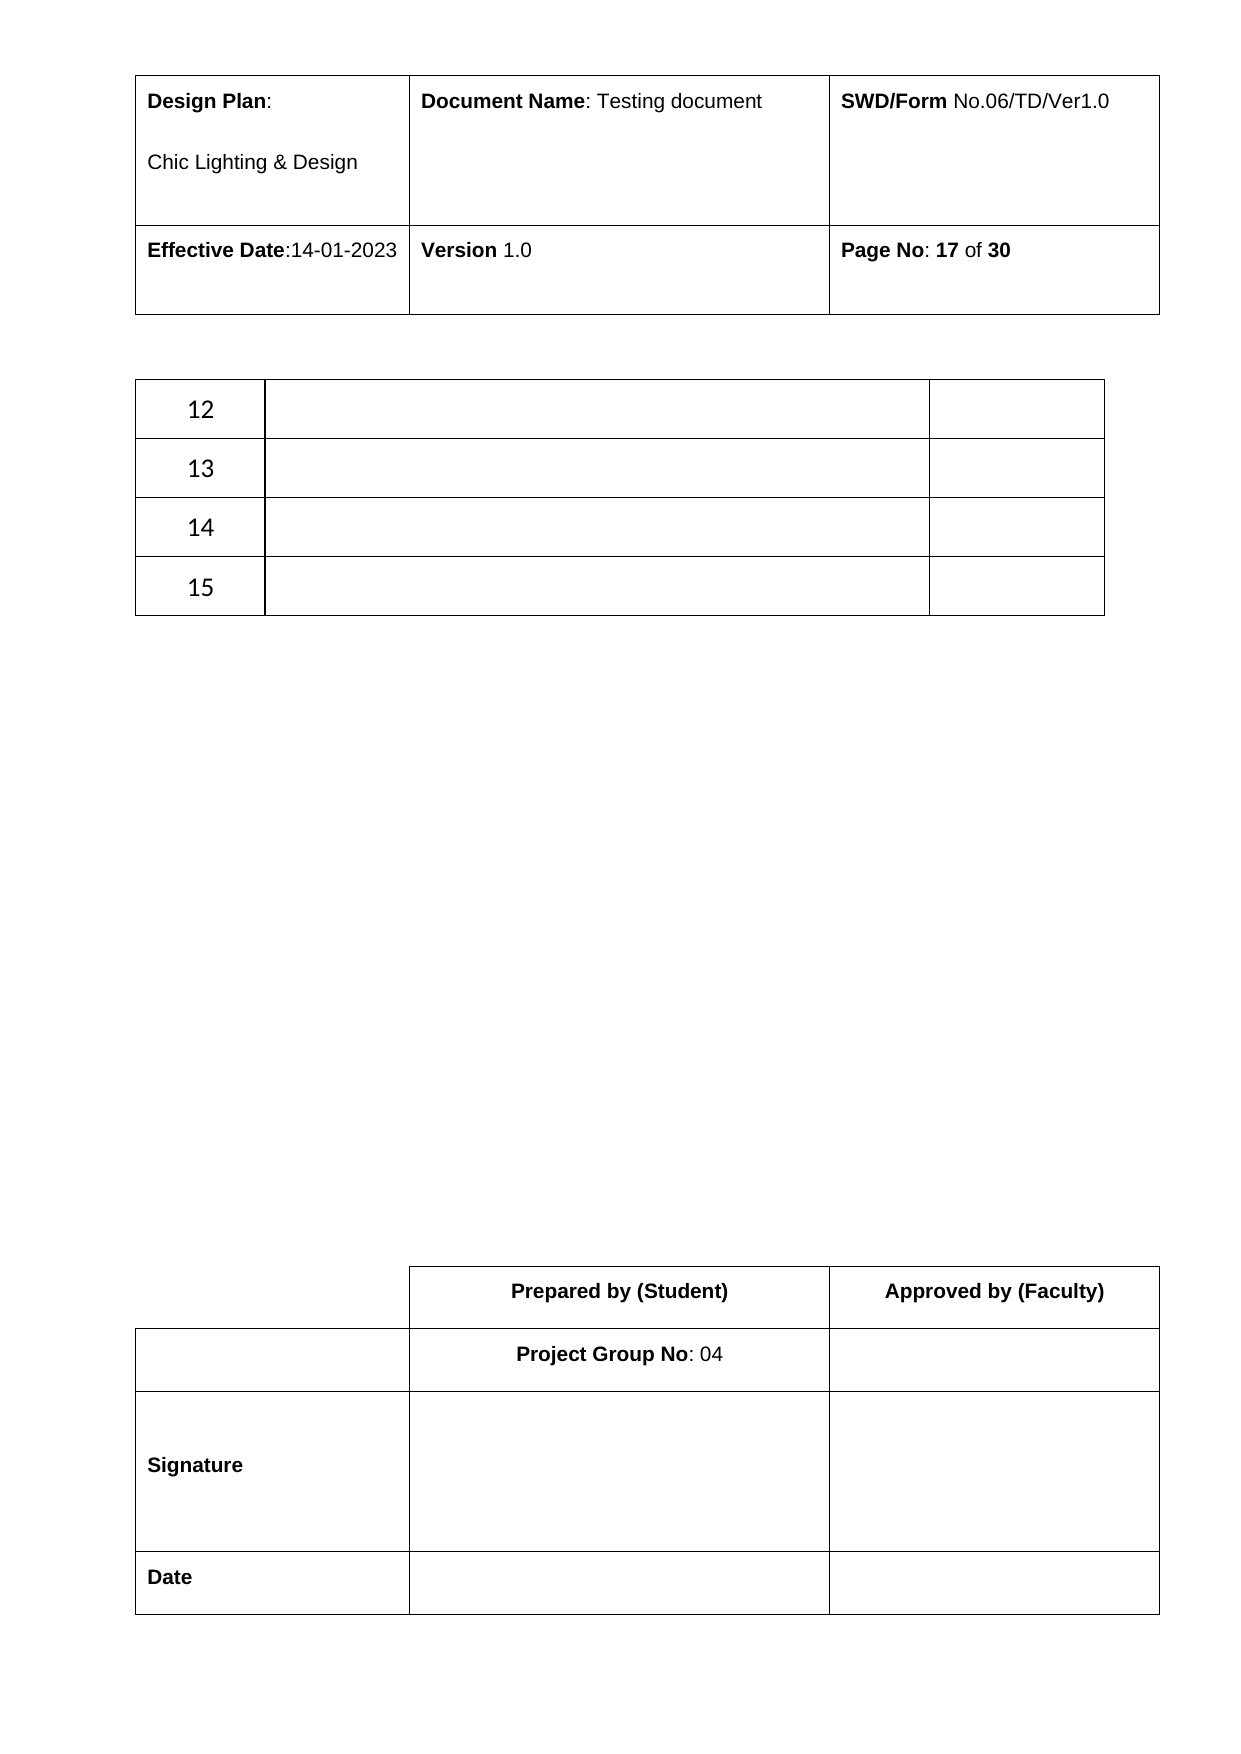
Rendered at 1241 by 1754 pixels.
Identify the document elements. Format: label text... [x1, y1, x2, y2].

table_cell [930, 557, 1104, 615]
table_cell 13 [136, 439, 264, 497]
table_cell [930, 498, 1104, 556]
table_cell [266, 557, 929, 615]
table_cell [266, 439, 929, 497]
table_cell [266, 380, 929, 438]
table_cell [930, 380, 1104, 438]
table_cell [930, 439, 1104, 497]
table_cell [266, 498, 929, 556]
table_cell 15 [136, 557, 264, 615]
table_cell 14 [136, 498, 264, 556]
table_cell 12 [136, 380, 264, 438]
